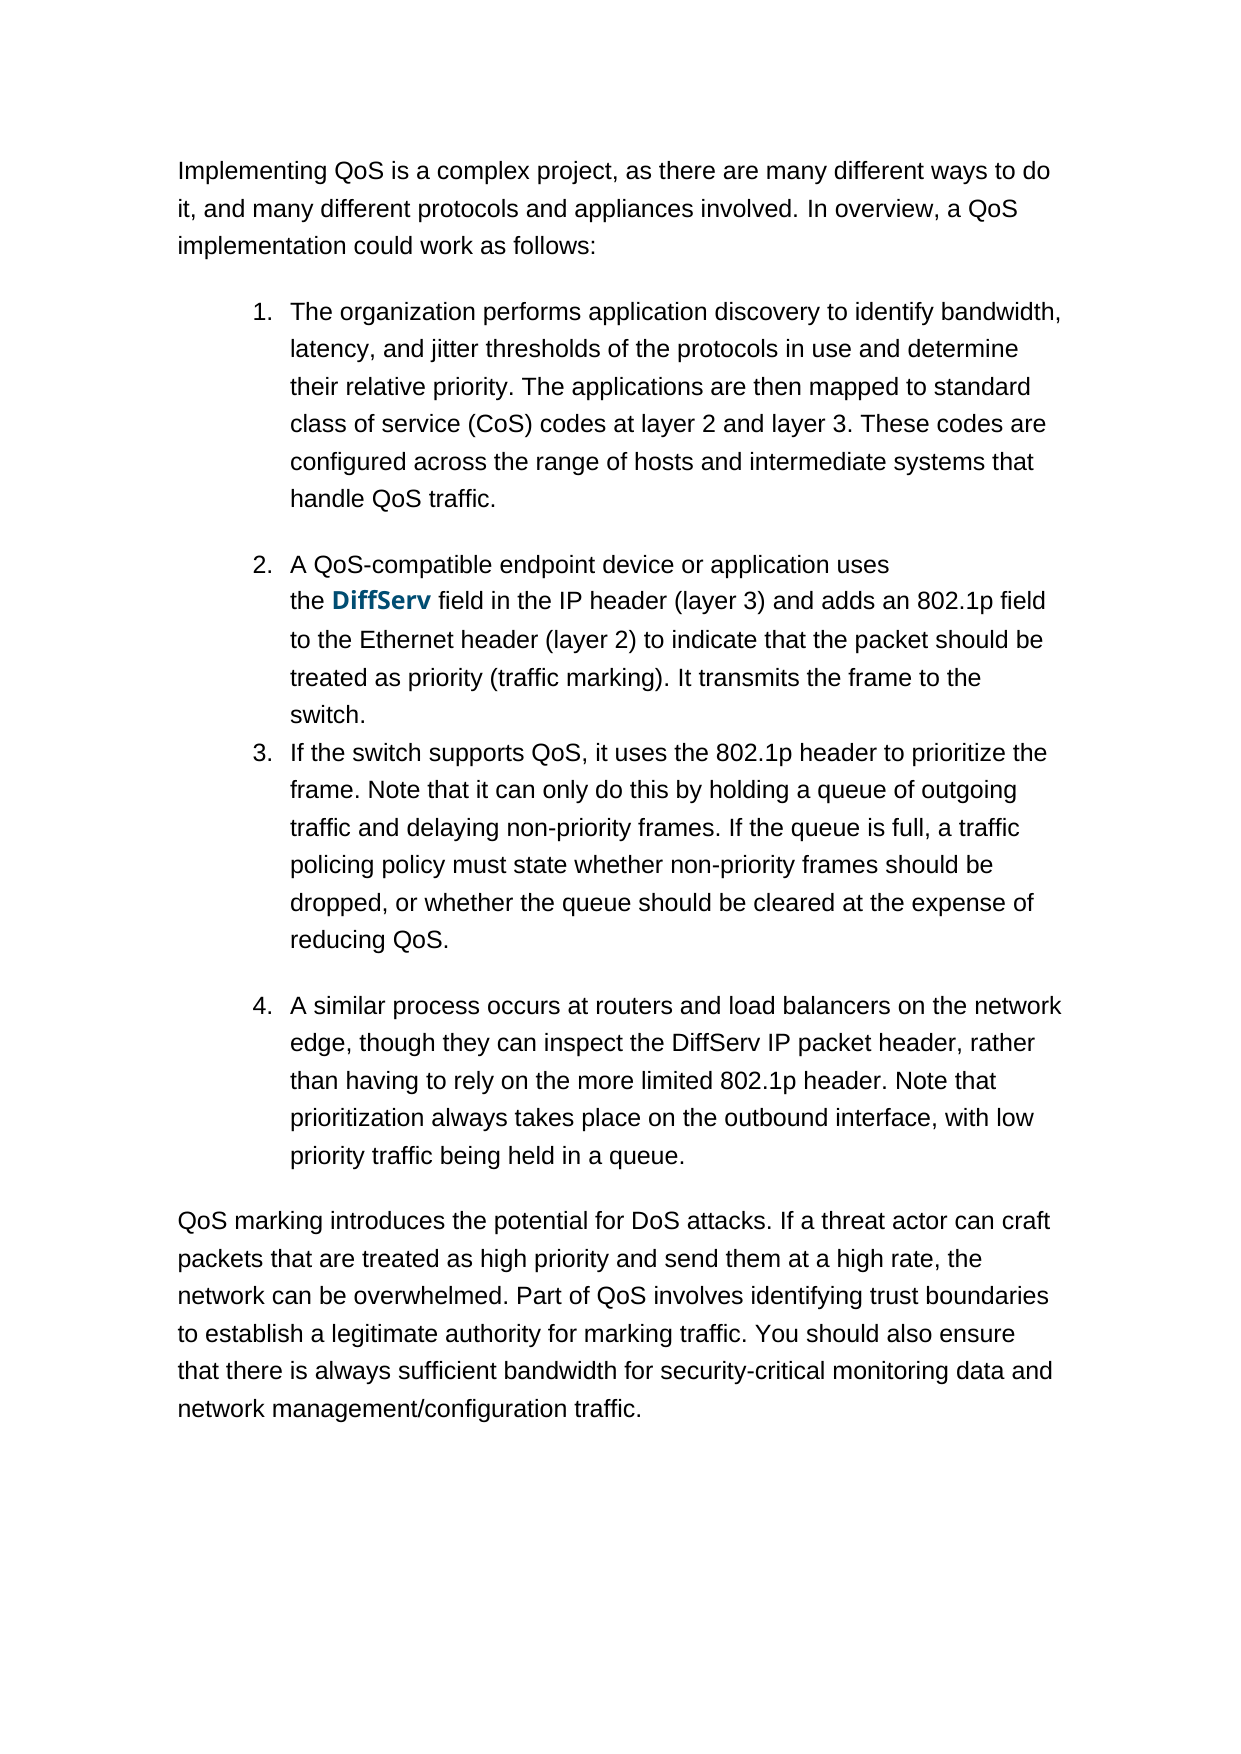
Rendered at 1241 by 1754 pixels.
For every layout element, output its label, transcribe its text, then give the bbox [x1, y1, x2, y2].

text Implementing QoS is a complex project, as there are many different ways to do it, and many different protocols and appliances involved. In overview, a QoS implementation could work as follows: [177, 148, 1063, 260]
list A QoS-compatible endpoint device or application uses the DiffServ field in the IP header (layer 3) and adds an 802.1p field to the Ethernet header (layer 2) to indicate that the packet should be treated as priority (traffic marking). It transmits the frame to the switch. [252, 541, 1063, 729]
list A similar process occurs at routers and load balancers on the network edge, though they can inspect the DiffServ IP packet header, rather than having to rely on the more limited 802.1p header. Note that prioritization always takes place on the outbound interface, with low priority traffic being held in a queue. [252, 982, 1063, 1169]
list If the switch supports QoS, it uses the 802.1p header to prioritize the frame. Note that it can only do this by holding a queue of outgoing traffic and delaying non-priority frames. If the queue is full, a traffic policing policy must state whether non-priority frames should be dropped, or whether the queue should be cleared at the expense of reducing QoS. [252, 729, 1063, 954]
list The organization performs application discovery to identify bandwidth, latency, and jitter thresholds of the protocols in use and determine their relative priority. The applications are then mapped to standard class of service (CoS) codes at layer 2 and layer 3. These codes are configured across the range of hosts and intermediate systems that handle QoS traffic. [252, 288, 1063, 513]
text QoS marking introduces the potential for DoS attacks. If a threat actor can craft packets that are treated as high priority and send them at a high rate, the network can be overwhelmed. Part of QoS involves identifying trust boundaries to establish a legitimate authority for marking traffic. You should also ensure that there is always sufficient bandwidth for security-critical monitoring data and network management/configuration traffic. [177, 1198, 1063, 1423]
